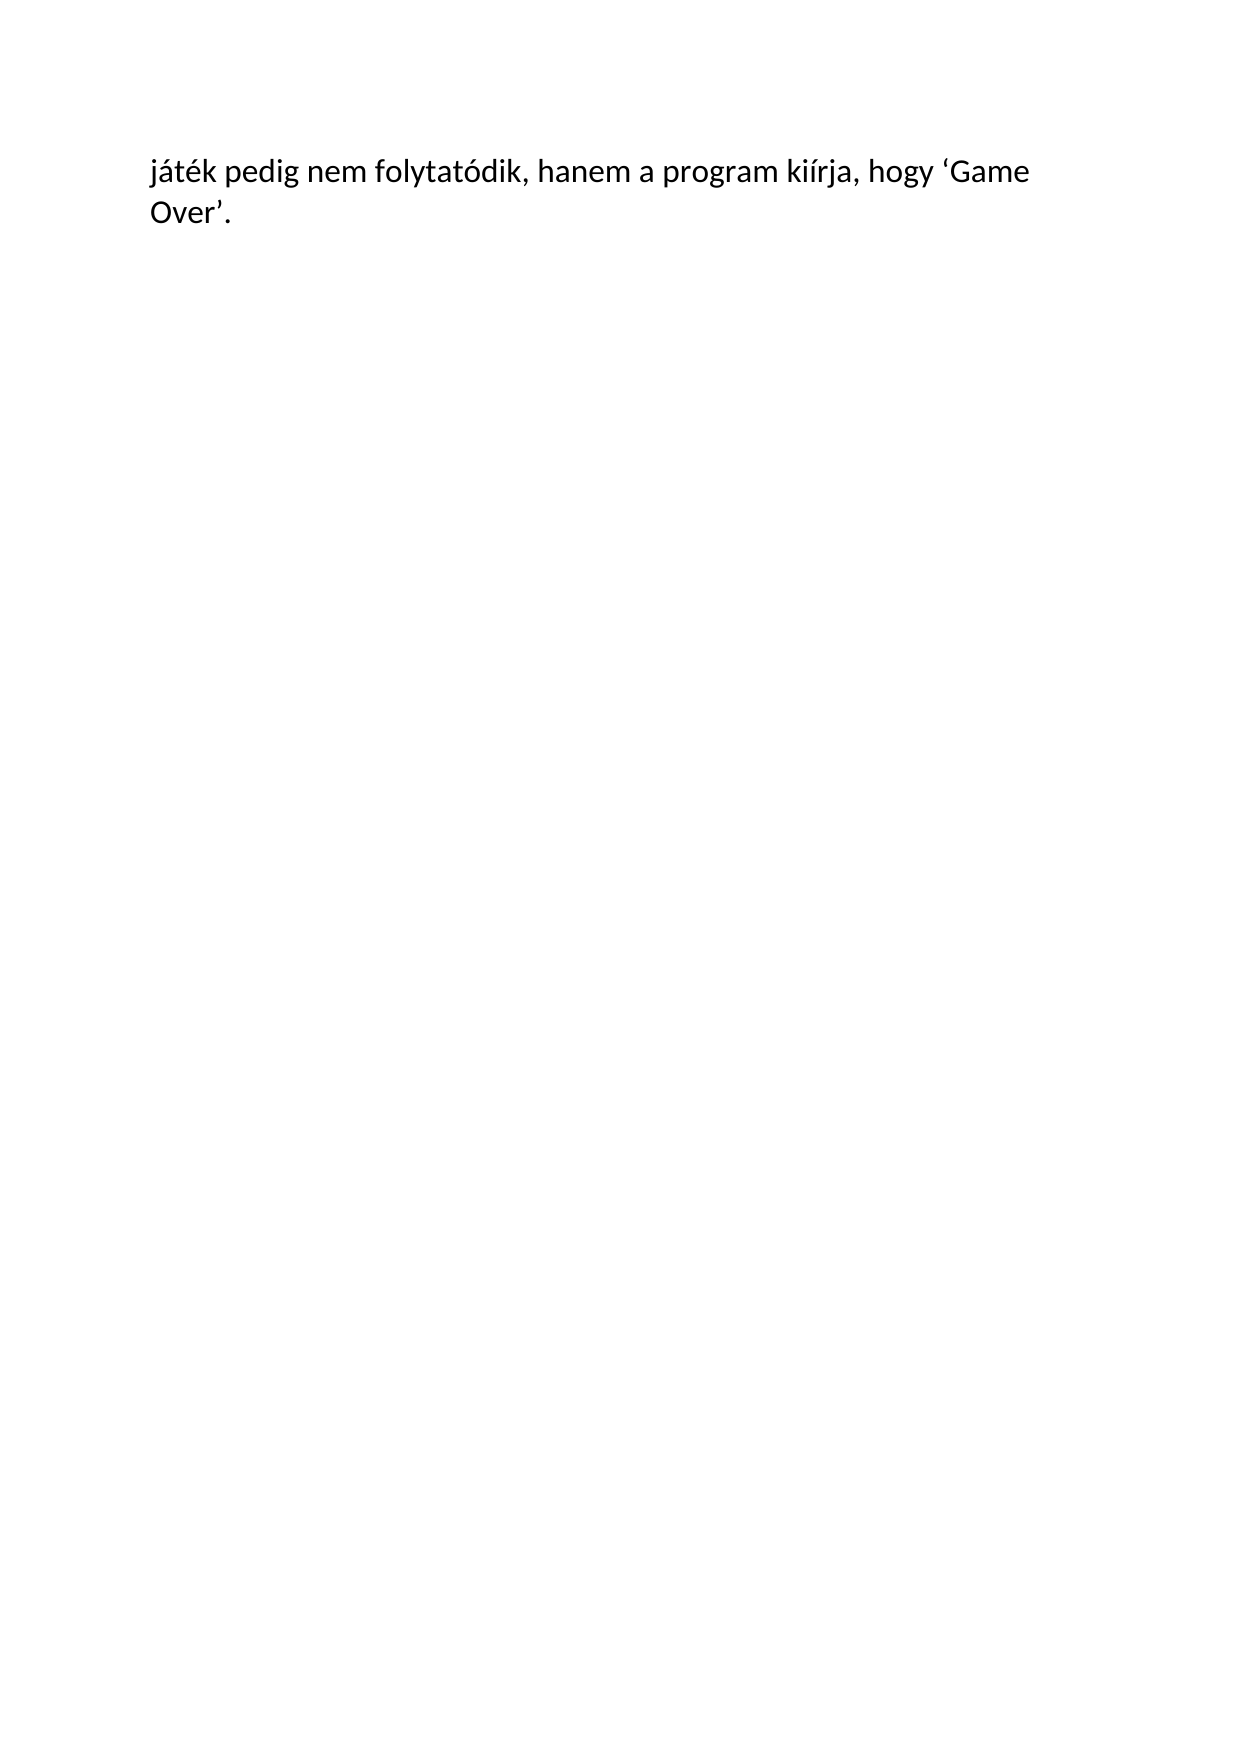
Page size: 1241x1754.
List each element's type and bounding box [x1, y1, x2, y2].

text [150, 150, 1090, 231]
